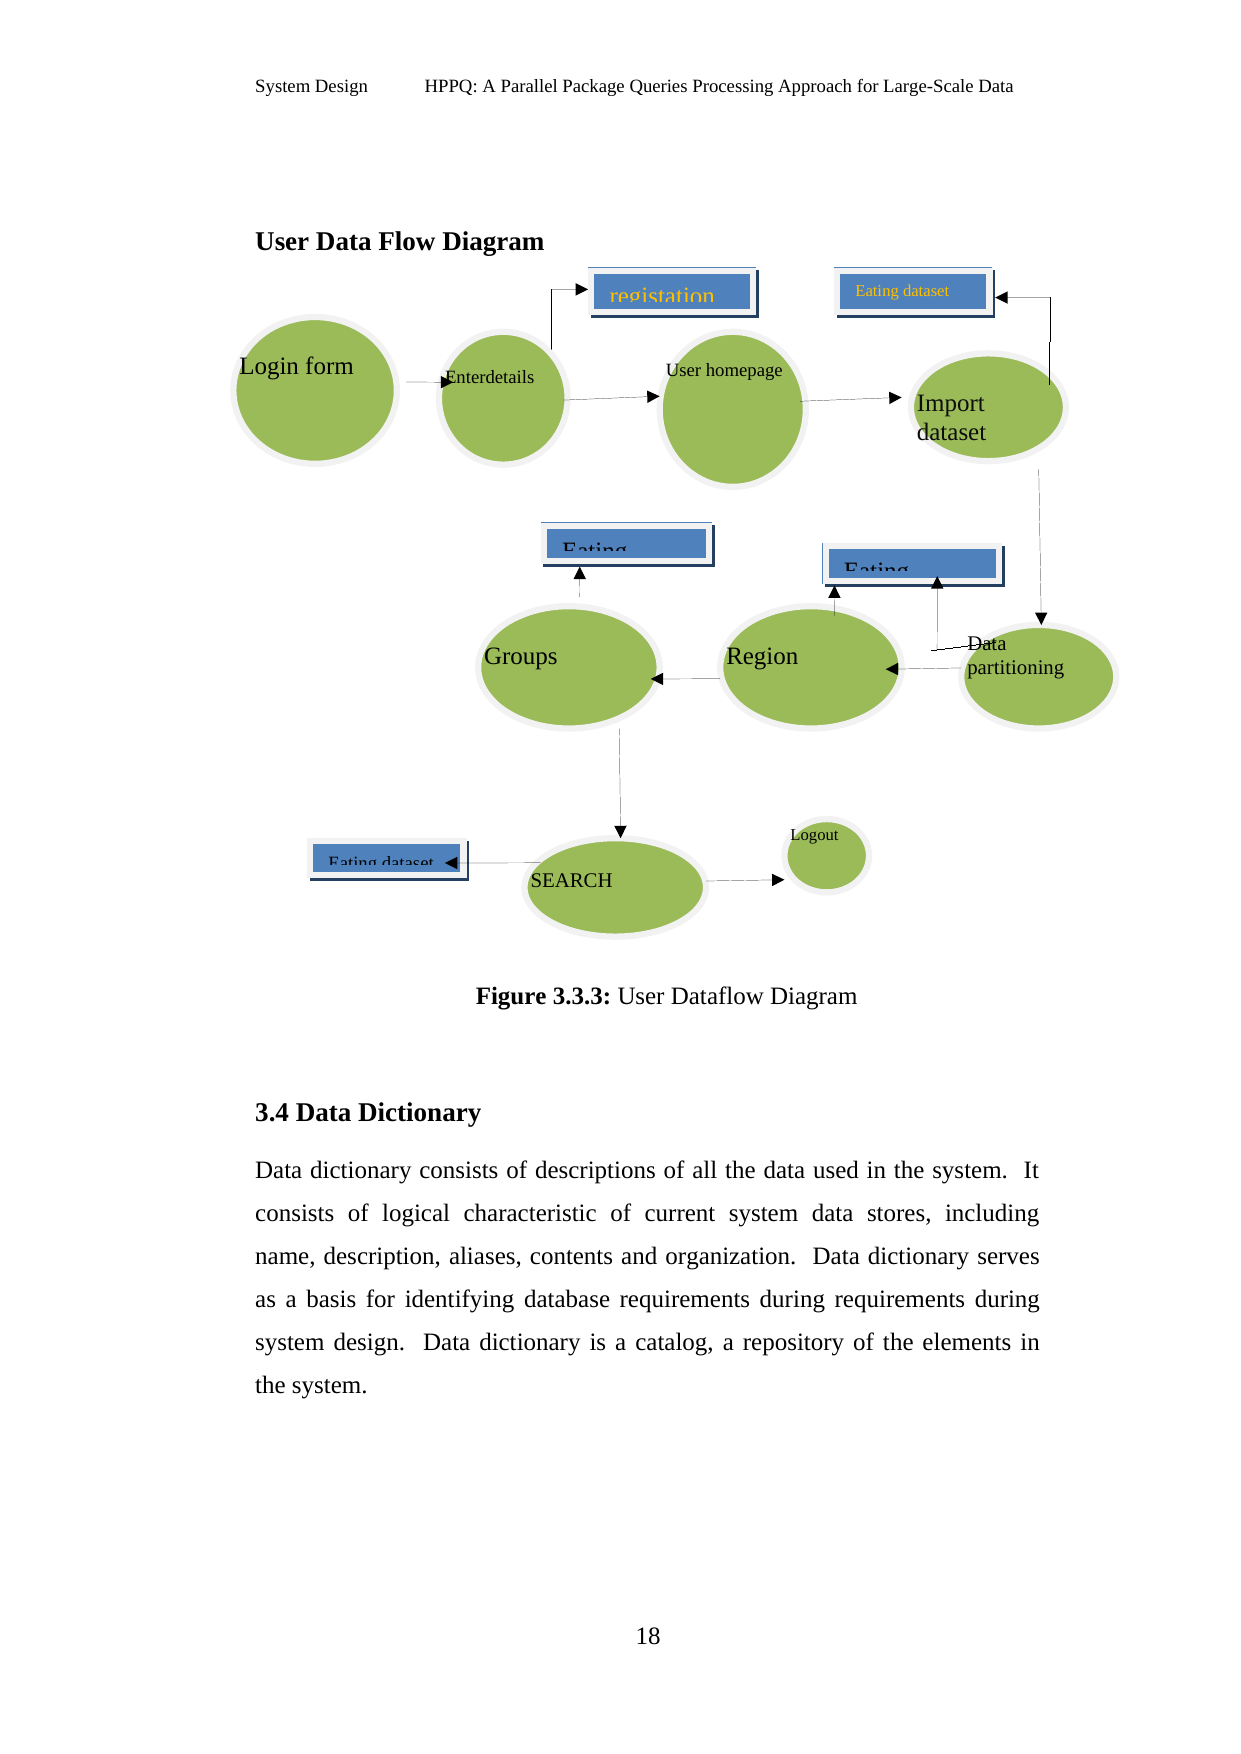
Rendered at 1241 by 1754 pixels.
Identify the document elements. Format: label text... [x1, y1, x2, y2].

text 3.4 Data Dictionary [255, 1096, 1041, 1127]
text Figure 3.3.3: User Dataflow Diagram [292, 981, 1041, 1010]
text Data dictionary consists of descriptions of all the data used in the system. It consists of logical characteristic of current system data stores, including name, description, aliases, contents and organization. Data dictionary serves as a basis for identifying database requirements during requirements during system design. Data dictionary is a catalog, a repository of the elements in the system. [255, 1155, 1041, 1399]
text User Data Flow Diagram [255, 225, 1041, 256]
